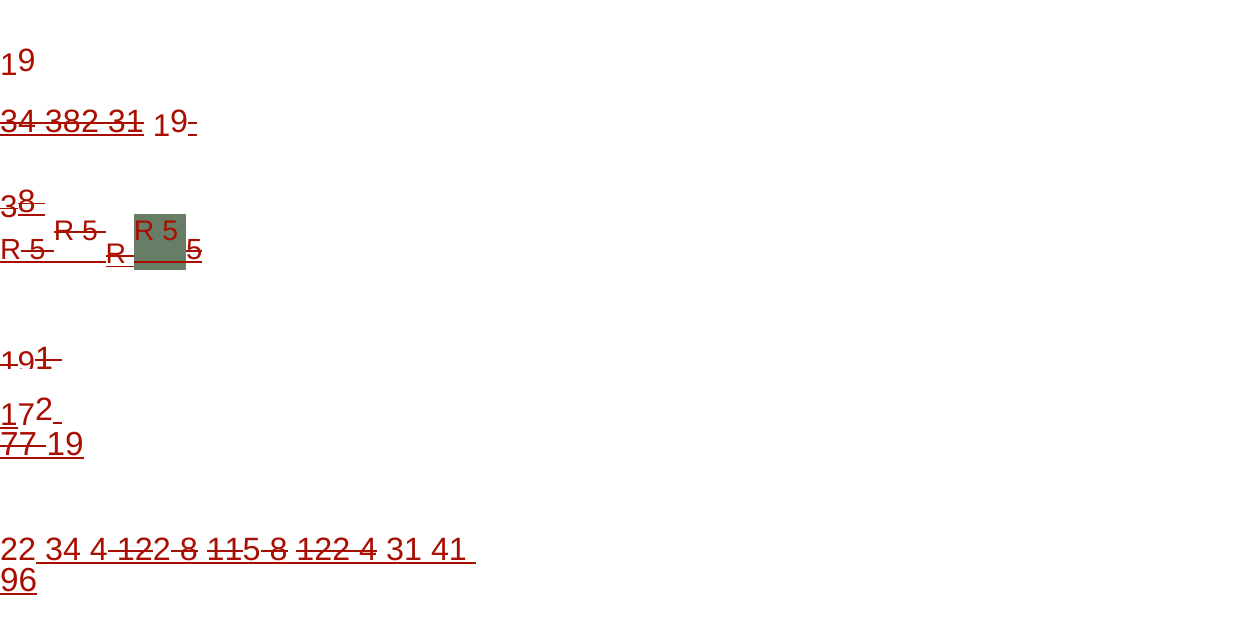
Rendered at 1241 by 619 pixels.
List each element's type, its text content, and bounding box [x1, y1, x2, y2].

text R 5 R 5 R R 5 5 [186, 223, 1240, 269]
text 22 34 4 122 8 115 8 122 4 31 41 [0, 536, 1240, 566]
text 77 19 [0, 430, 1240, 462]
text 19 [0, 30, 1240, 81]
text R 5 R 5 R R 5 5 [0, 223, 134, 269]
text 191 [35, 328, 1240, 379]
text 34 382 31 19 [0, 81, 1240, 143]
text 38 [17, 172, 1240, 223]
text 172 [35, 379, 1240, 430]
text 96 [0, 566, 1240, 598]
